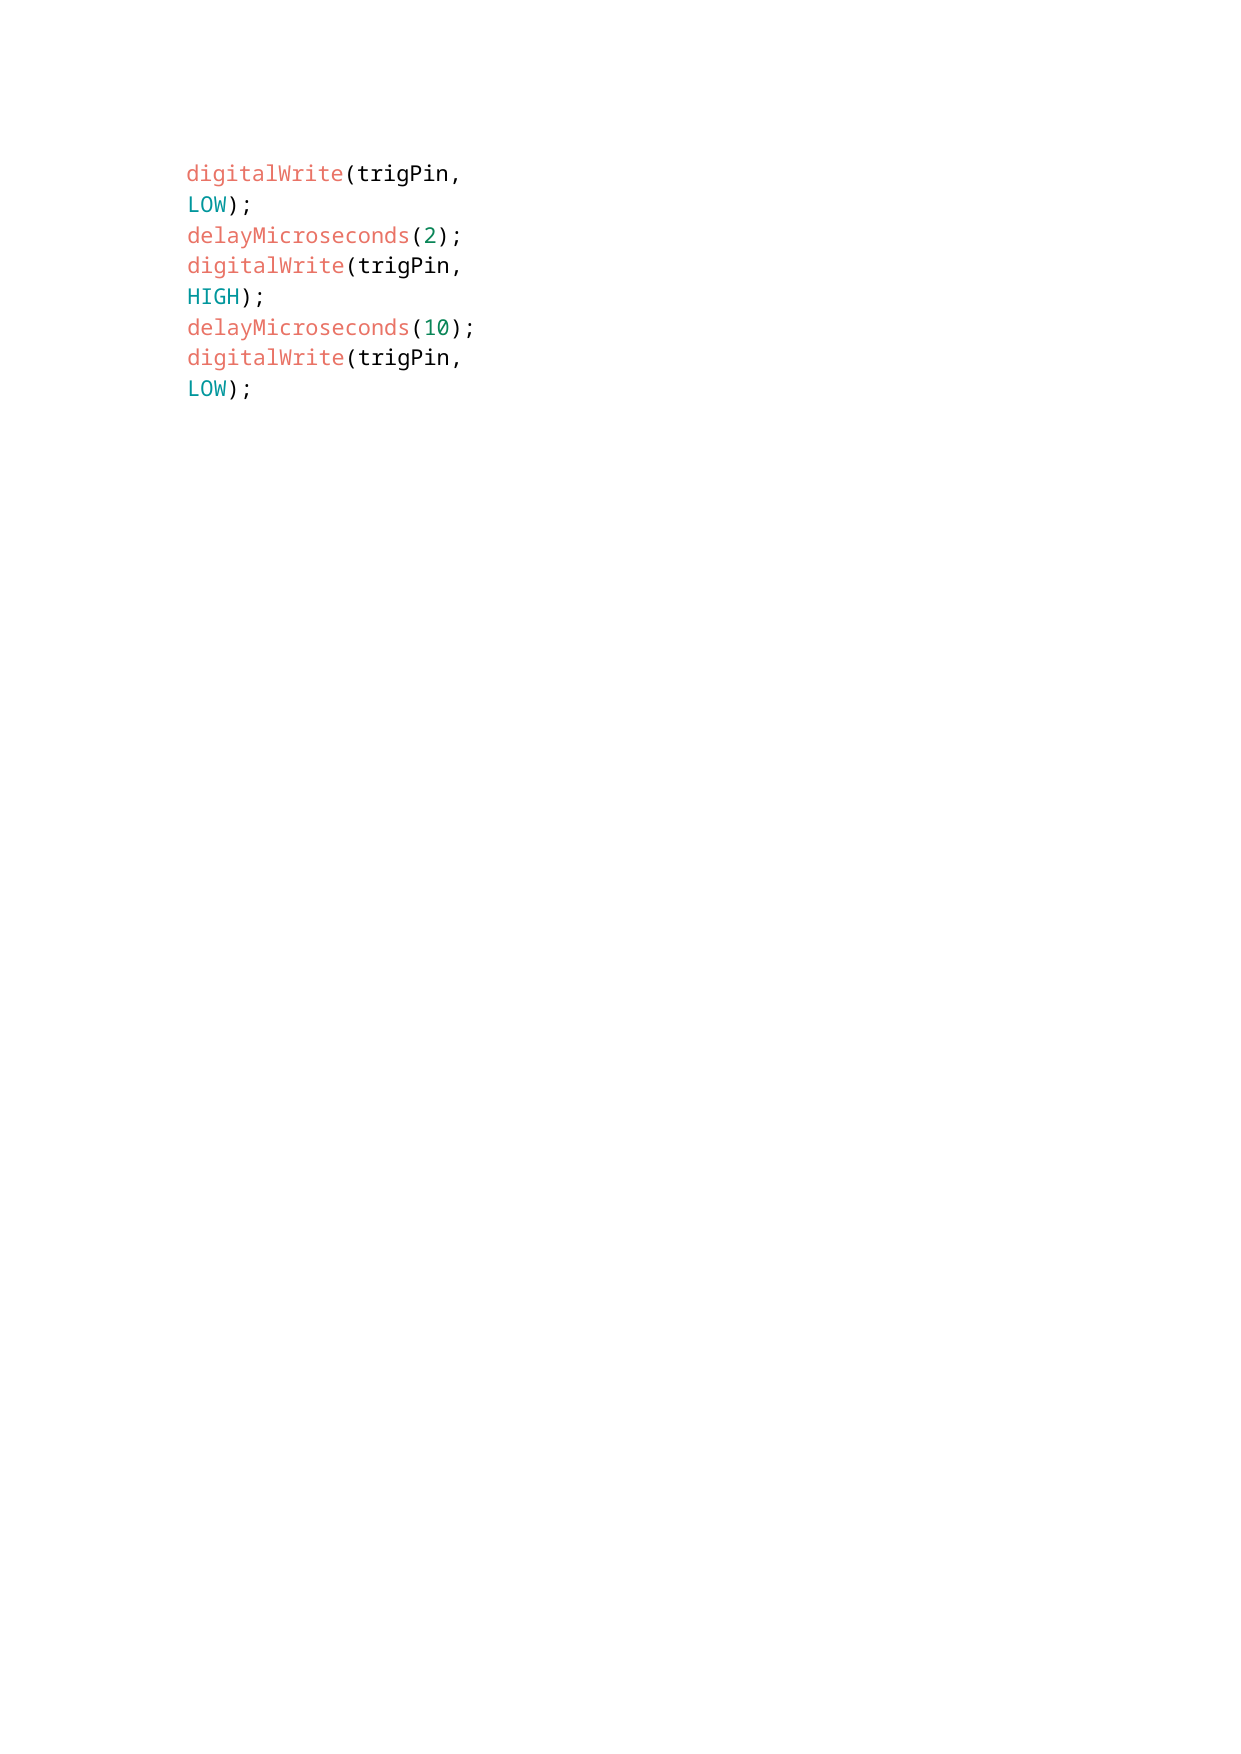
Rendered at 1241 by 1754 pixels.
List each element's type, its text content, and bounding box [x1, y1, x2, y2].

text digitalWrite(trigPin, LOW); delayMicroseconds(2); digitalWrite(trigPin, HIGH); delayMicroseconds(10); digitalWrite(trigPin, LOW); [186, 158, 525, 402]
